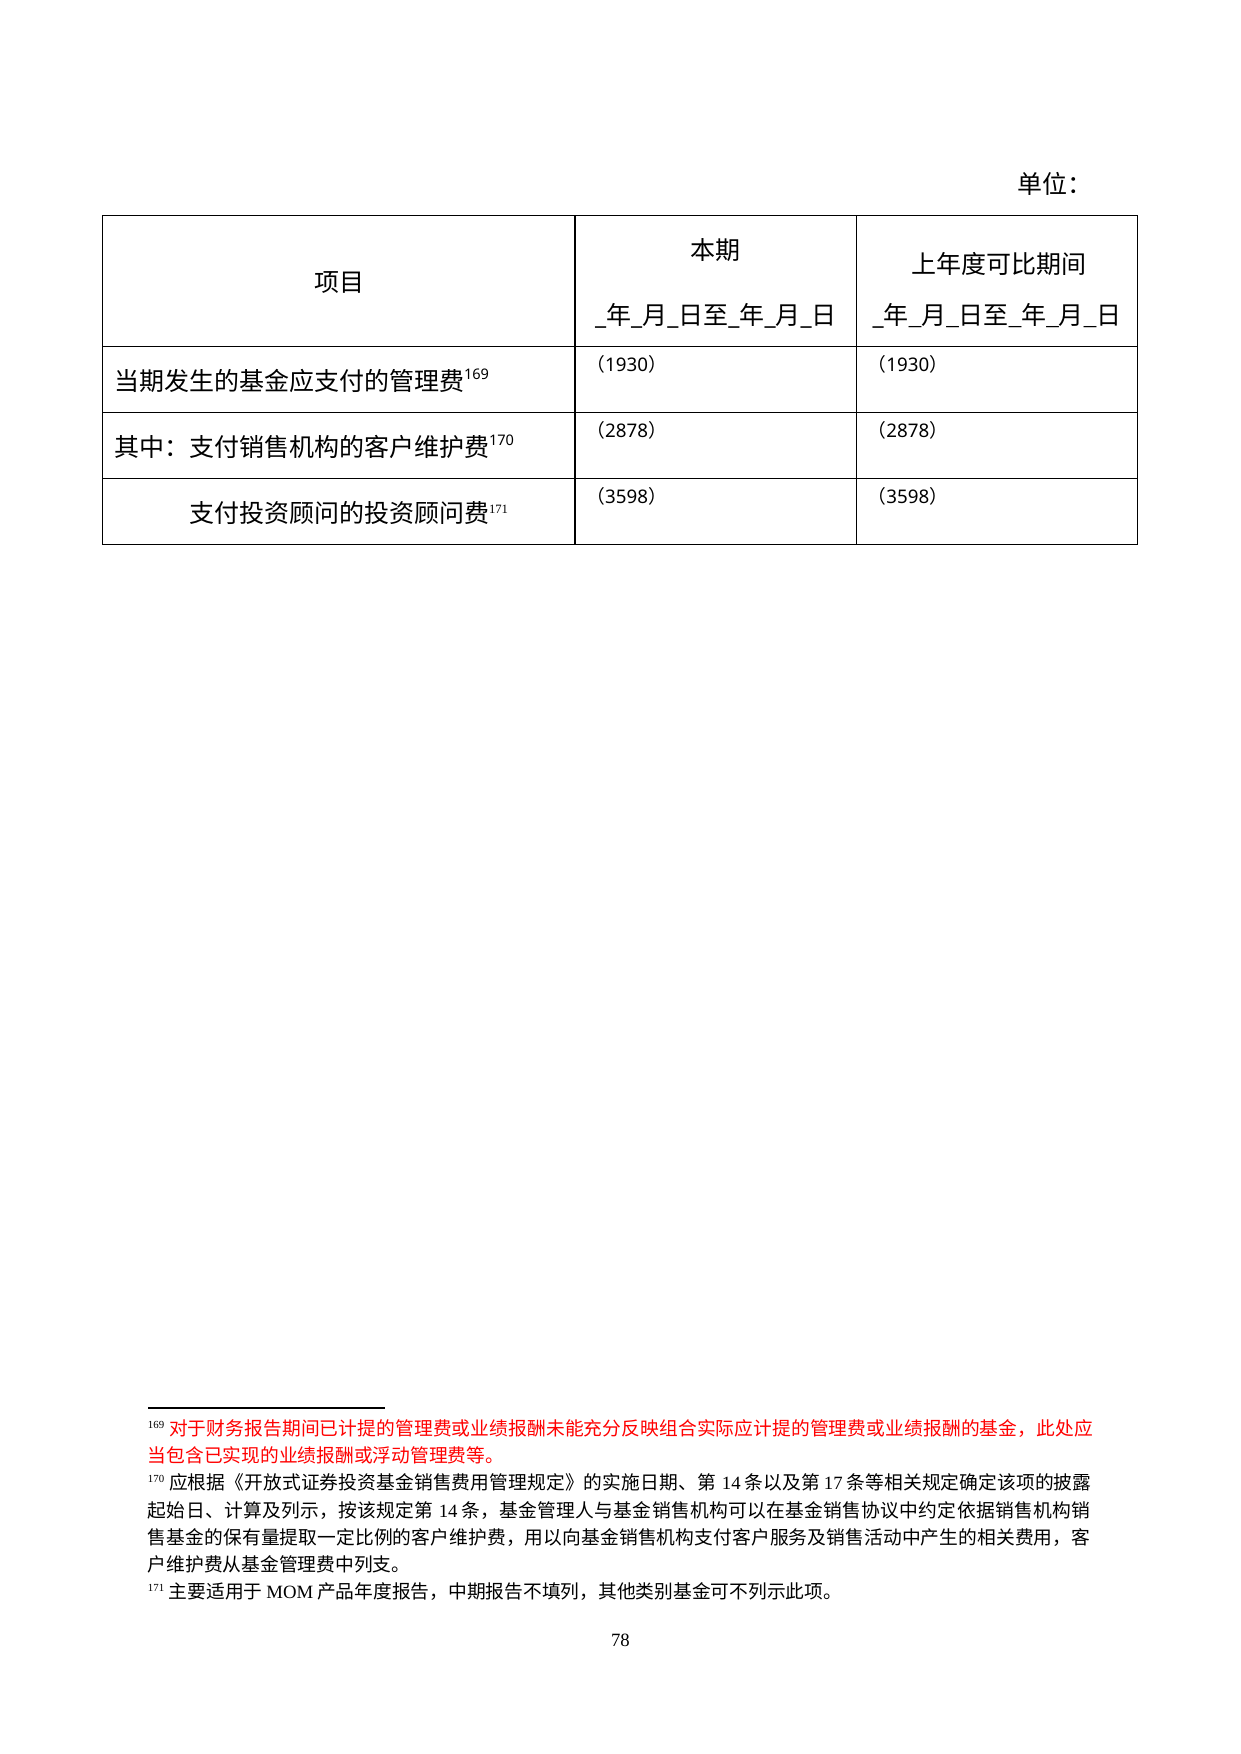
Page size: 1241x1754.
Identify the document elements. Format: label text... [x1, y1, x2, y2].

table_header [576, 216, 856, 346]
text 单位： [148, 150, 1092, 215]
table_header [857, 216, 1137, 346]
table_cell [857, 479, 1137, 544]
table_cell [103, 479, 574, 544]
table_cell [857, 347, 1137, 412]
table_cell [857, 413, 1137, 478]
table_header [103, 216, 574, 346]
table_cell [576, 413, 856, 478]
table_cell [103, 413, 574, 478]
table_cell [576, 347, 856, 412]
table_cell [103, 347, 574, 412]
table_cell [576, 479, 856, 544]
